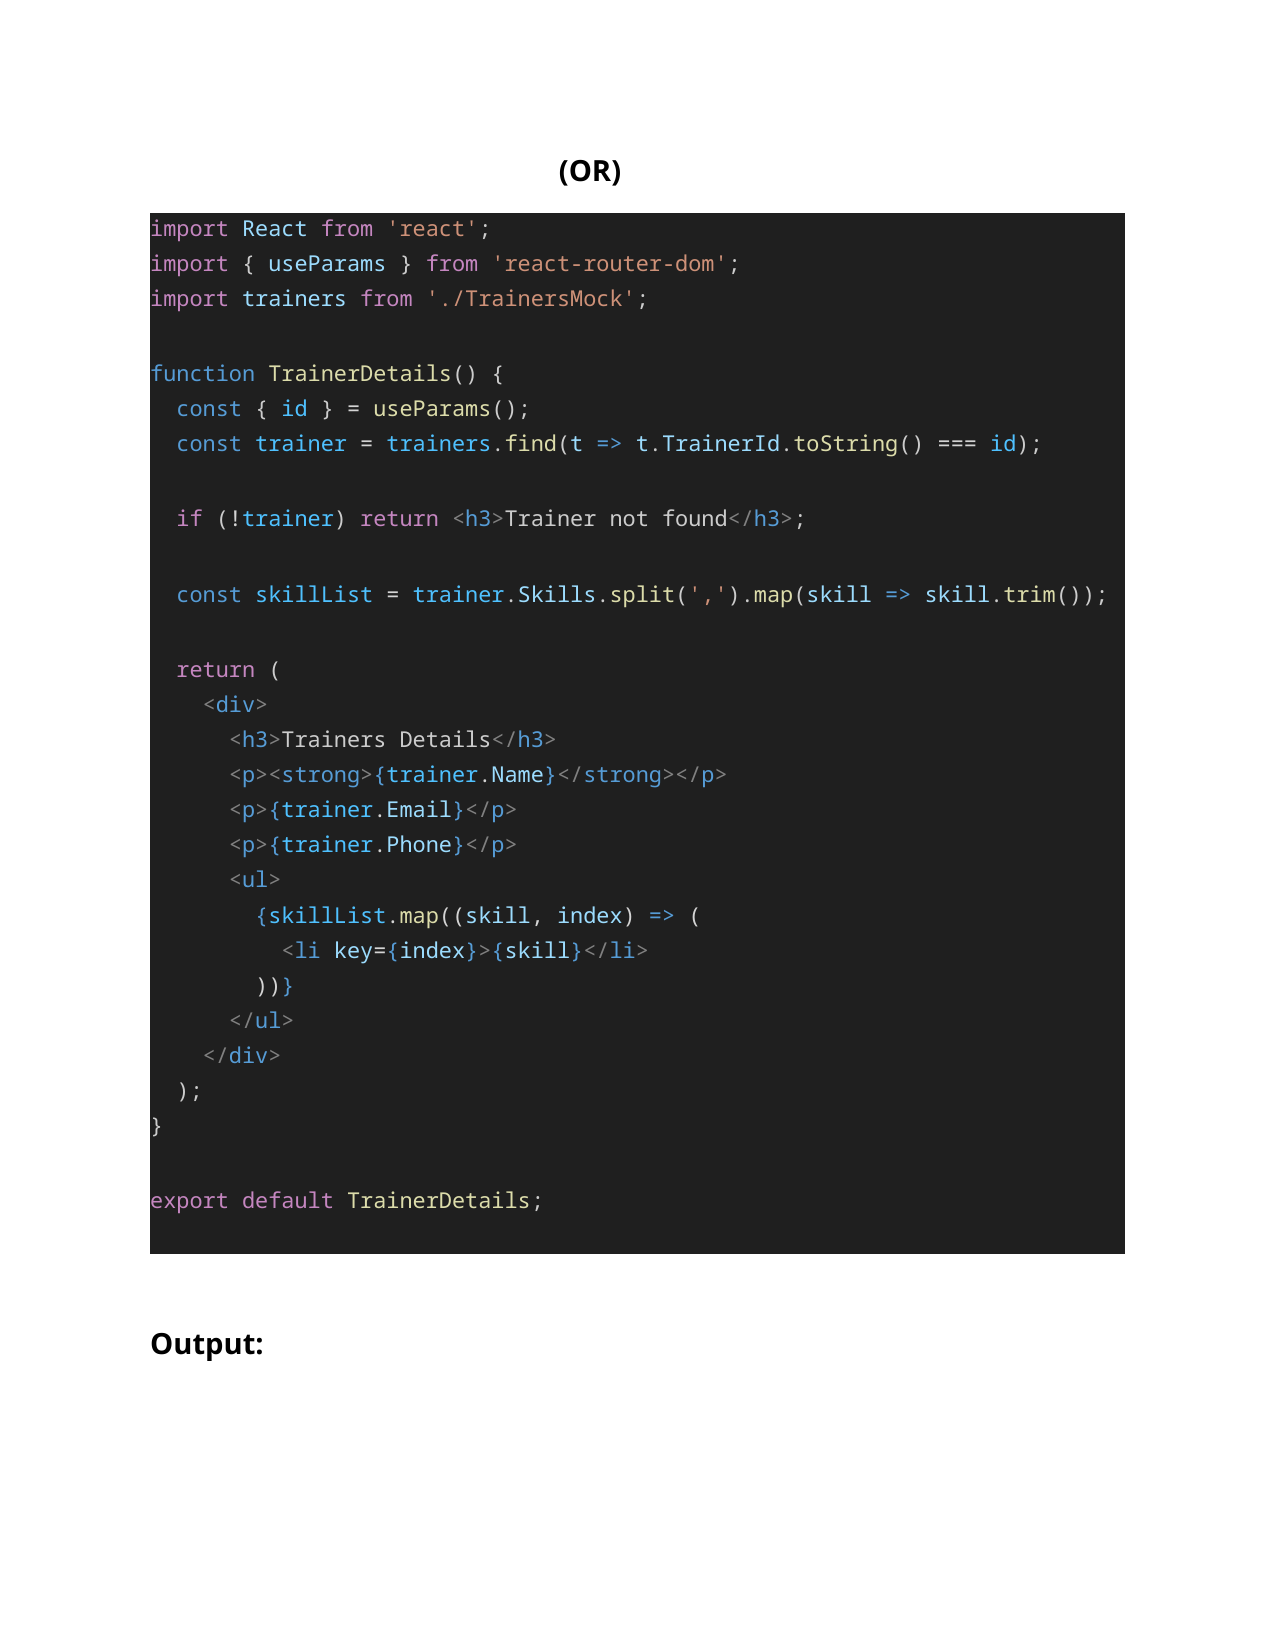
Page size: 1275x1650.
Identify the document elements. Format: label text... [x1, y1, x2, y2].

text (OR) [150, 150, 1125, 190]
text Output: [150, 1323, 1125, 1363]
text <div> [150, 689, 1125, 719]
text } [150, 1110, 1125, 1140]
text <h3>Trainers Details</h3> [150, 724, 1125, 754]
text const trainer = trainers.find(t => t.TrainerId.toString() === id); [150, 428, 1125, 458]
text ))} [150, 970, 1125, 999]
text <p>{trainer.Email}</p> [150, 794, 1125, 824]
text </ul> [150, 1005, 1125, 1035]
text const { id } = useParams(); [150, 393, 1125, 423]
text const skillList = trainer.Skills.split(',').map(skill => skill.trim()); [150, 579, 1125, 608]
text export default TrainerDetails; [150, 1185, 1125, 1215]
text if (!trainer) return <h3>Trainer not found</h3>; [150, 503, 1125, 533]
text ); [150, 1075, 1125, 1105]
text import React from 'react'; [150, 213, 1125, 242]
text <p>{trainer.Phone}</p> [150, 829, 1125, 859]
text <ul> [150, 864, 1125, 894]
text import trainers from './TrainersMock'; [150, 283, 1125, 313]
text </div> [150, 1040, 1125, 1070]
text import { useParams } from 'react-router-dom'; [150, 248, 1125, 277]
text {skillList.map((skill, index) => ( [150, 899, 1125, 929]
text <p><strong>{trainer.Name}</strong></p> [150, 759, 1125, 789]
text return ( [150, 654, 1125, 684]
text <li key={index}>{skill}</li> [150, 935, 1125, 964]
text function TrainerDetails() { [150, 358, 1125, 388]
